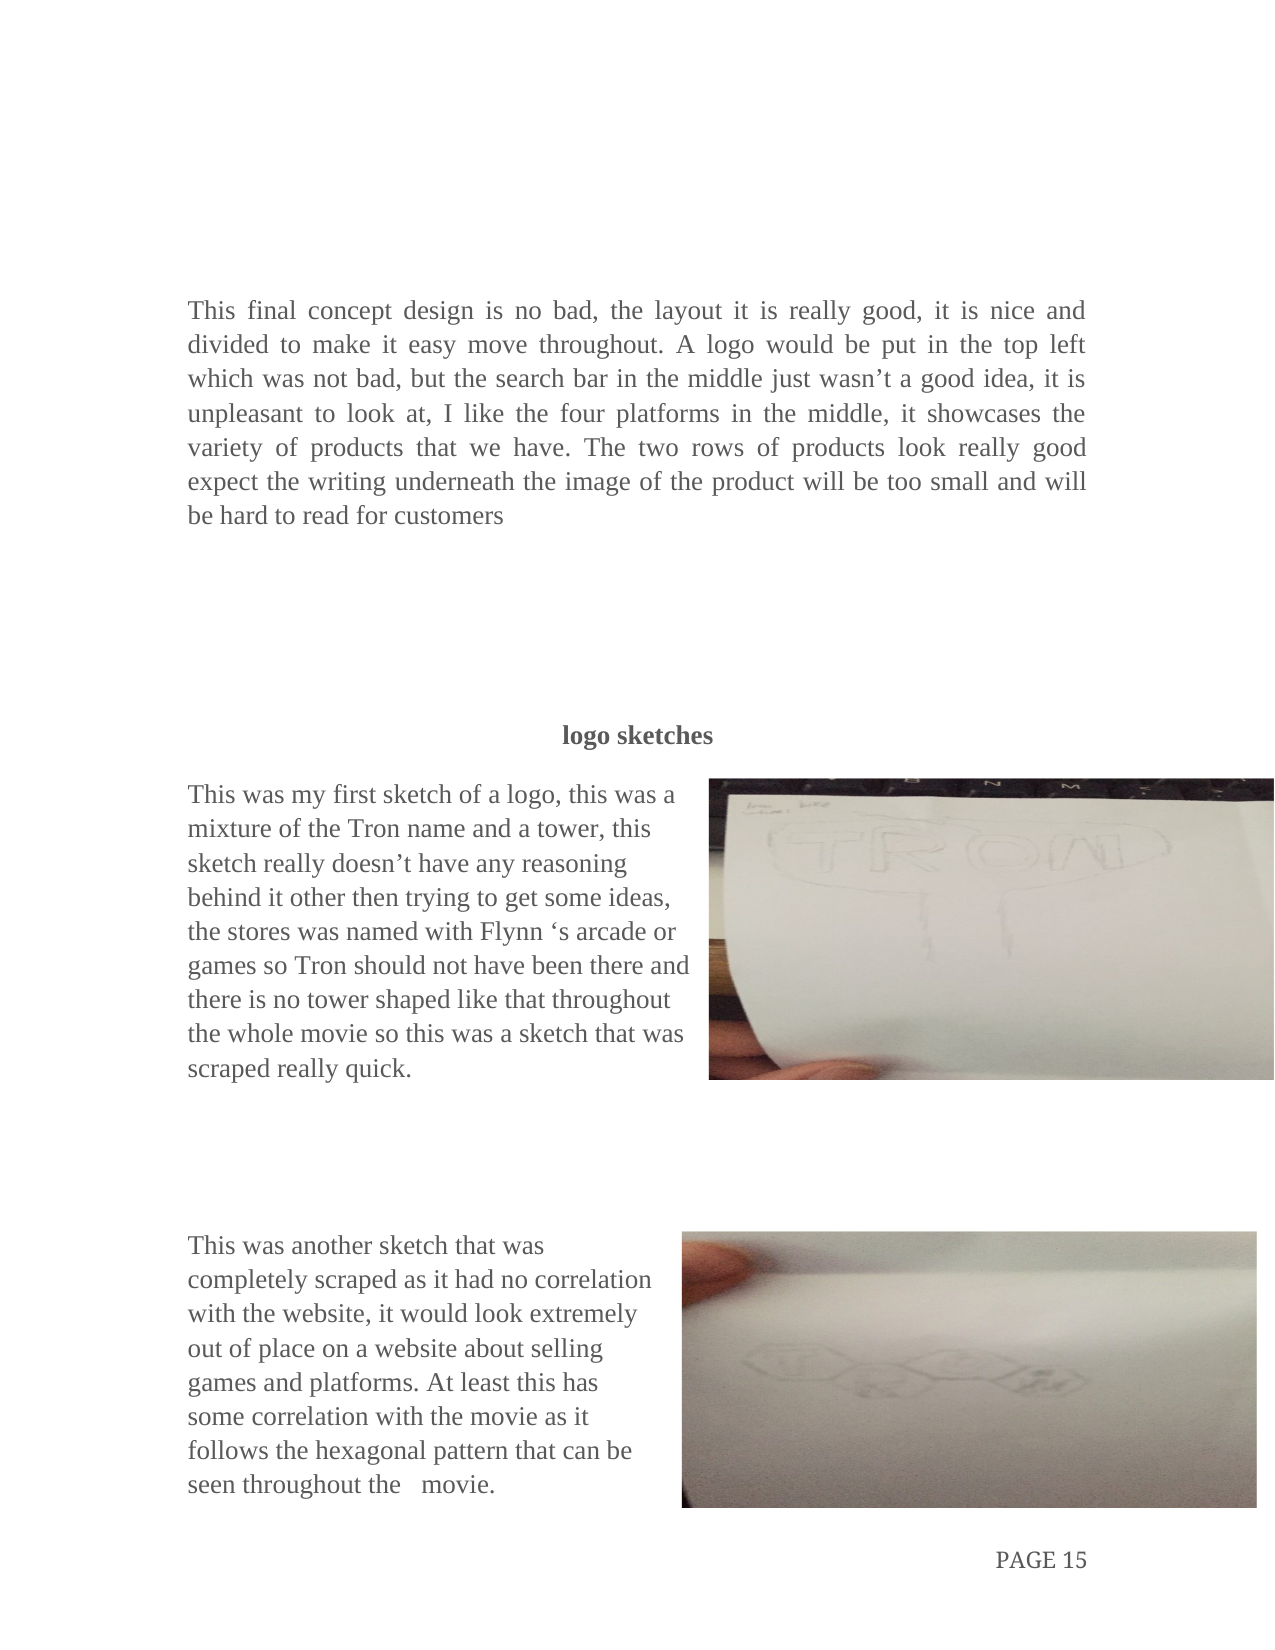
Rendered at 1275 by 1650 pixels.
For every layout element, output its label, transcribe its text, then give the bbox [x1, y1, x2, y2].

picture [709, 779, 1273, 1080]
text This was another sketch that was completely scraped as it had no correlation with the website, it would look extremely out of place on a website about selling games and platforms. At least this has some correlation with the movie as it follows the hexagonal pattern that can be seen throughout the movie. [187, 1229, 1087, 1499]
picture [682, 1232, 1256, 1508]
text This was my first sketch of a logo, this was a mixture of the Tron name and a tower, this sketch really doesn’t have any reasoning behind it other then trying to get some ideas, the stores was named with Flynn ‘s arcade or games so Tron should not have been there and there is no tower shaped like that throughout the whole movie so this was a sketch that was scraped really quick. [187, 778, 1087, 1083]
text This final concept design is no bad, the layout it is really good, it is nice and divided to make it easy move throughout. A logo would be put in the top left which was not bad, but the search bar in the middle just wasn’t a good idea, it is unpleasant to look at, I like the four platforms in the middle, it showcases the variety of products that we have. The two rows of products look really good expect the writing underneath the image of the product will be too small and will be hard to read for customers [187, 294, 1087, 530]
text logo sketches [187, 719, 1087, 750]
